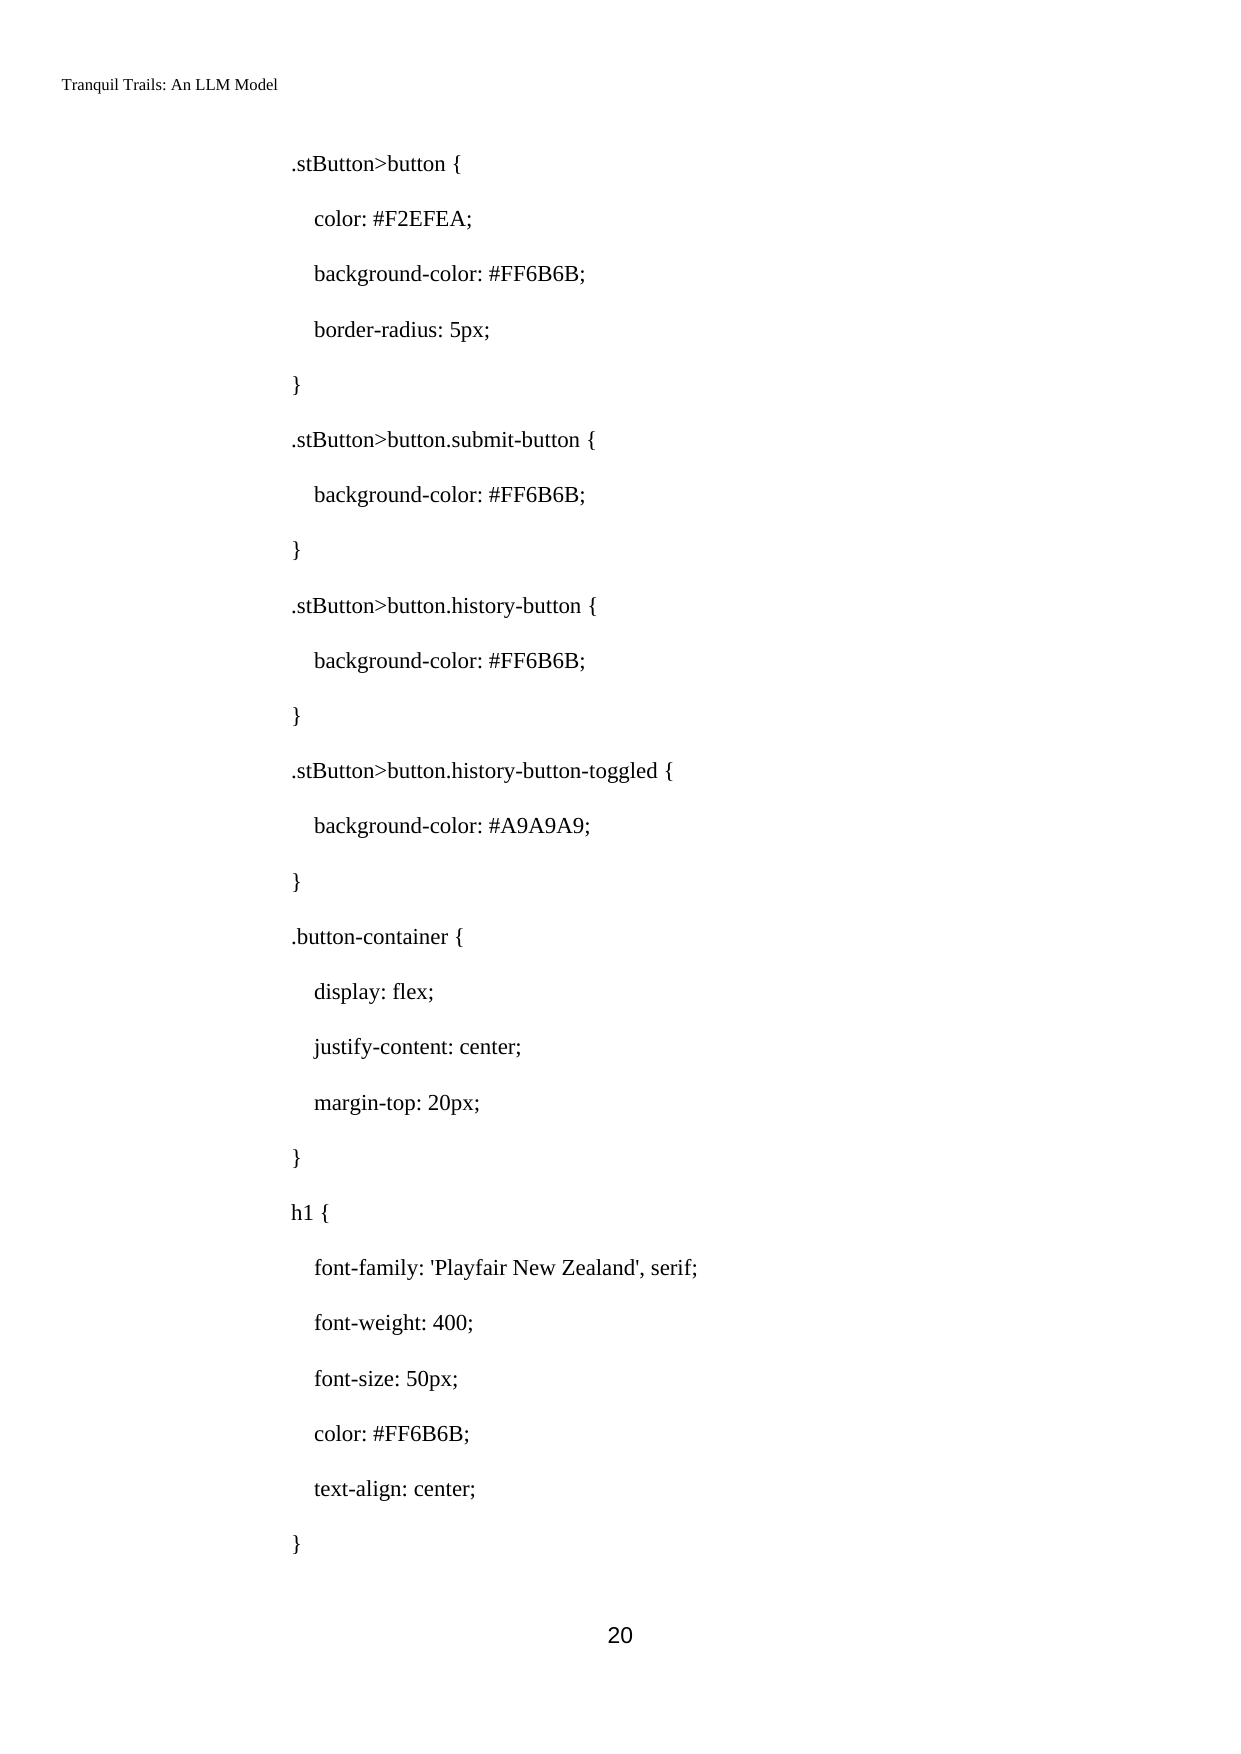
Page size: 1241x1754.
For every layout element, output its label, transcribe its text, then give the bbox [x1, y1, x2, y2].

text font-weight: 400; [268, 1309, 1035, 1336]
text background-color: #FF6B6B; [268, 647, 1035, 673]
text color: #F2EFEA; [268, 205, 1035, 232]
text } [268, 702, 1035, 728]
text } [268, 1144, 1035, 1170]
text background-color: #FF6B6B; [268, 481, 1035, 508]
text background-color: #A9A9A9; [268, 812, 1035, 839]
text } [268, 371, 1035, 397]
text color: #FF6B6B; [268, 1420, 1035, 1446]
text margin-top: 20px; [268, 1088, 1035, 1115]
text .stButton>button.history-button { [268, 592, 1035, 618]
text display: flex; [268, 978, 1035, 1004]
text .stButton>button.submit-button { [268, 426, 1035, 452]
text text-align: center; [268, 1475, 1035, 1501]
text border-radius: 5px; [268, 316, 1035, 342]
text justify-content: center; [268, 1033, 1035, 1060]
text } [268, 868, 1035, 894]
text font-family: 'Playfair New Zealand', serif; [268, 1254, 1035, 1281]
text background-color: #FF6B6B; [268, 260, 1035, 287]
text h1 { [268, 1199, 1035, 1225]
text } [268, 1530, 1035, 1557]
text font-size: 50px; [268, 1364, 1035, 1391]
text .button-container { [268, 923, 1035, 949]
text .stButton>button { [268, 150, 1035, 176]
text .stButton>button.history-button-toggled { [268, 757, 1035, 784]
text } [268, 536, 1035, 563]
